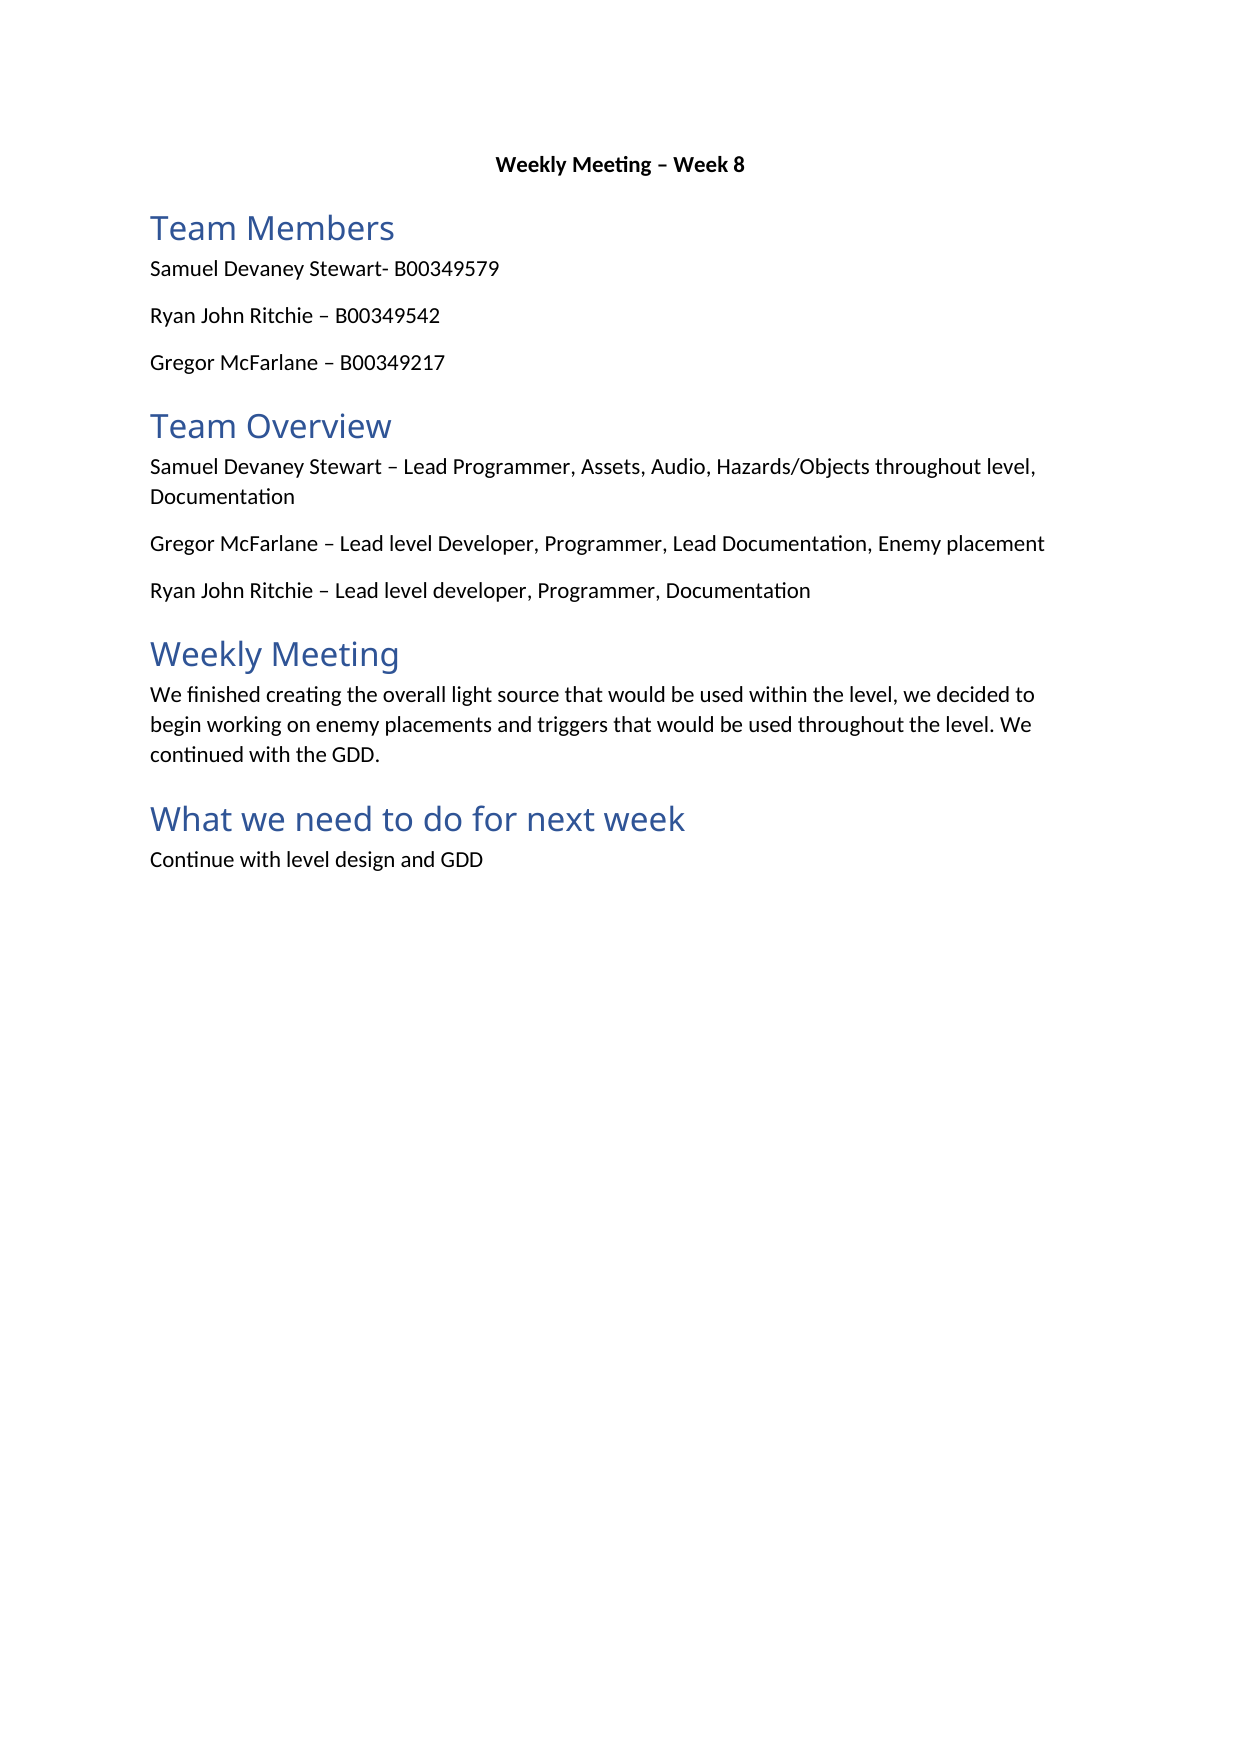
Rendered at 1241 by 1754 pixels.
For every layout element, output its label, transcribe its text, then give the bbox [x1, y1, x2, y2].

text Gregor McFarlane – Lead level Developer, Programmer, Lead Documentation, Enemy placement [150, 529, 1090, 557]
subtitle Weekly Meeting [150, 631, 1090, 677]
text Samuel Devaney Stewart- B00349579 [150, 254, 1090, 282]
subtitle Team Members [150, 205, 1090, 251]
text Weekly Meeting – Week 8 [150, 150, 1090, 178]
subtitle What we need to do for next week [150, 796, 1090, 841]
text Ryan John Ritchie – B00349542 [150, 301, 1090, 329]
text Samuel Devaney Stewart – Lead Programmer, Assets, Audio, Hazards/Objects throughout level, Documentation [150, 452, 1090, 510]
text Continue with level design and GDD [150, 845, 1090, 873]
text Gregor McFarlane – B00349217 [150, 348, 1090, 376]
text We finished creating the overall light source that would be used within the level, we decided to begin working on enemy placements and triggers that would be used throughout the level. We continued with the GDD. [150, 680, 1090, 769]
subtitle Team Overview [150, 403, 1090, 448]
text Ryan John Ritchie – Lead level developer, Programmer, Documentation [150, 576, 1090, 604]
